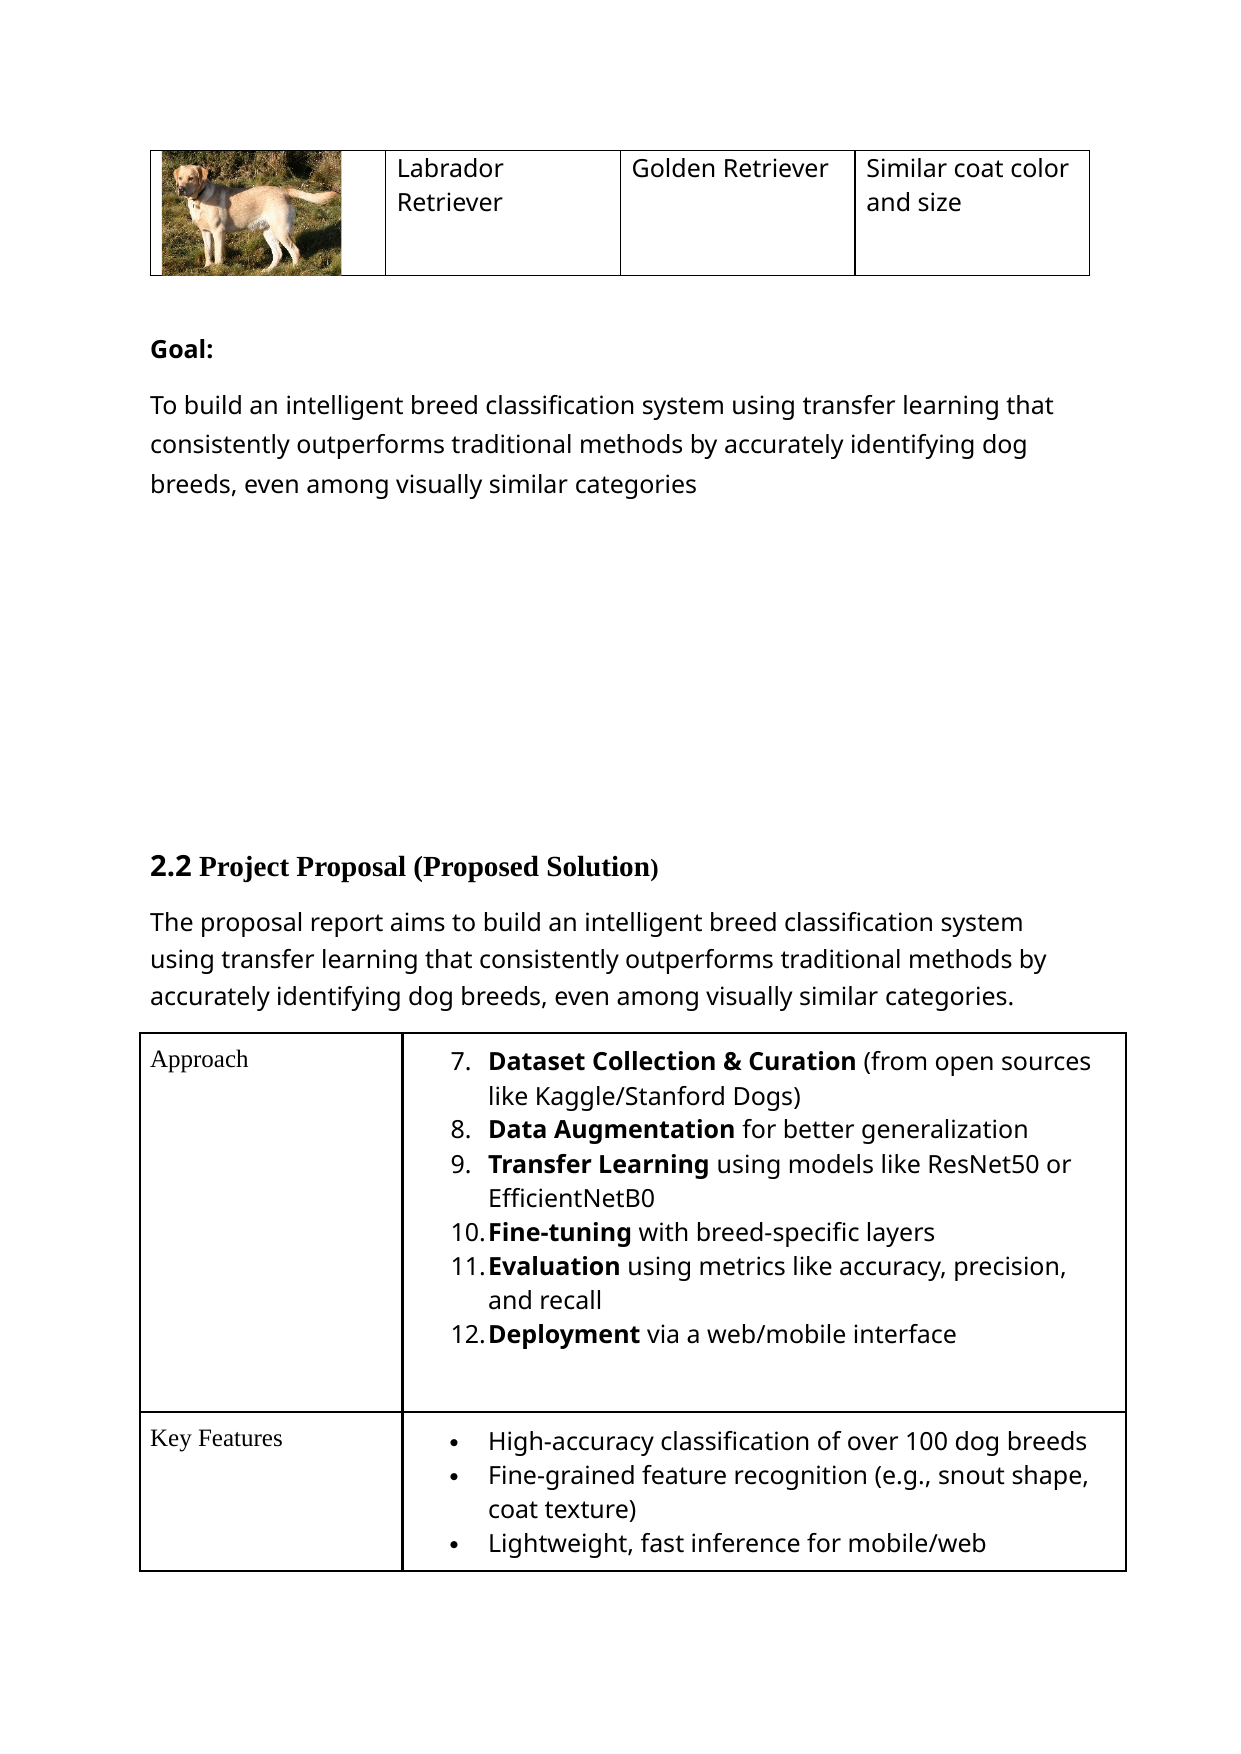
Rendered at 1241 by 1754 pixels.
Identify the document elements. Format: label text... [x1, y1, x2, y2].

table_cell Golden Retriever [621, 151, 854, 275]
table_header Dataset Collection & Curation (from open sources like Kaggle/Stanford Dogs) Data Augmentation for better generalization Transfer Learning using models like ResNet50 or EfficientNetB0 Fine-tuning with breed-specific layers Evaluation using metrics like accuracy, precision, and recall Deployment via a web/mobile interface [404, 1034, 1125, 1411]
table_cell Similar coat color and size [856, 151, 1089, 275]
text 2.2 Project Proposal (Proposed Solution) [150, 845, 1090, 885]
table_cell Key Features [141, 1413, 401, 1570]
table_header Approach [141, 1034, 401, 1411]
text The proposal report aims to build an intelligent breed classification system using transfer learning that consistently outperforms traditional methods by accurately identifying dog breeds, even among visually similar categories. [150, 904, 1090, 1012]
text To build an intelligent breed classification system using transfer learning that consistently outperforms traditional methods by accurately identifying dog breeds, even among visually similar categories [150, 388, 1090, 500]
table_cell Labrador Retriever [386, 151, 620, 275]
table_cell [404, 1413, 1125, 1570]
table_cell [151, 151, 161, 275]
text Goal: [150, 332, 1090, 366]
picture [161, 151, 342, 276]
table_cell [342, 151, 385, 275]
